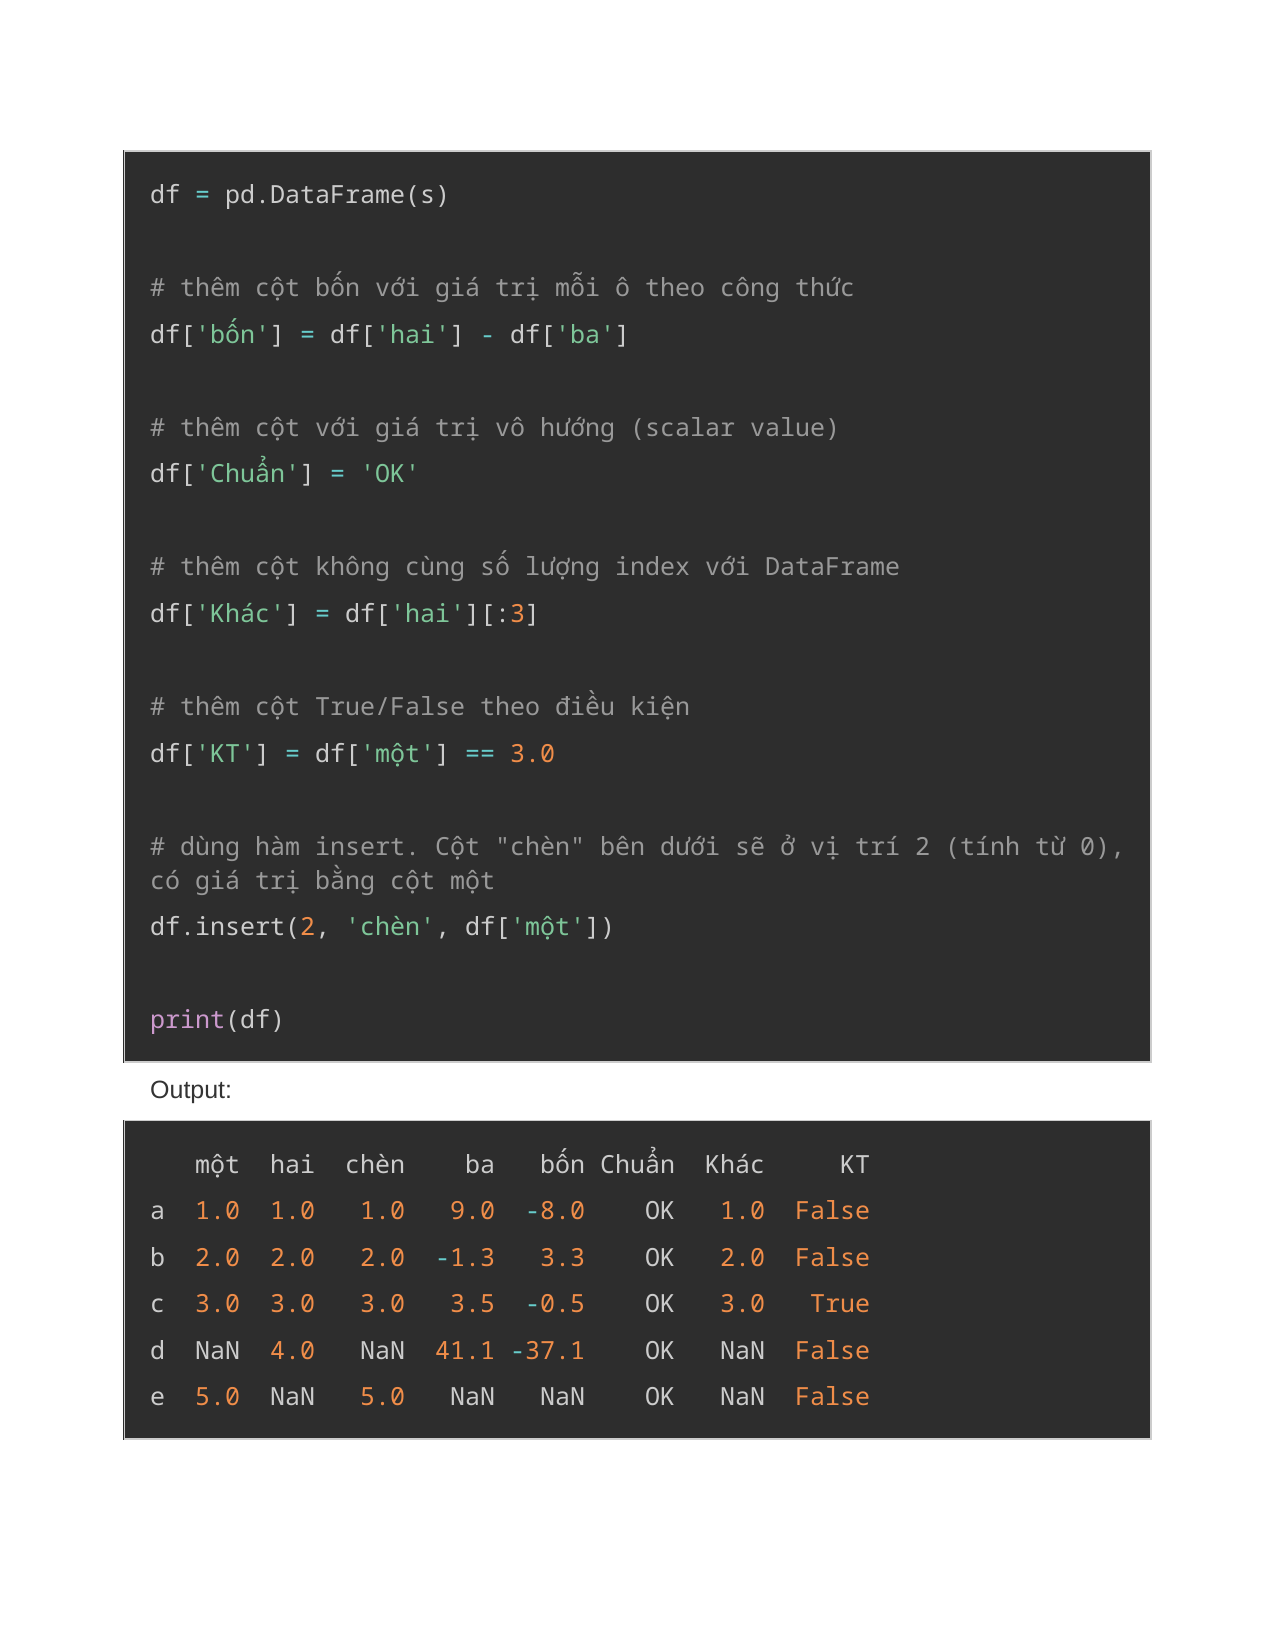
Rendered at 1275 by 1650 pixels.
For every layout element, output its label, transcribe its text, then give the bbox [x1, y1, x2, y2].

text # thêm cột True/False theo điều kiện [125, 662, 1150, 709]
text # dùng hàm insert. Cột "chèn" bên dưới sẽ ở vị trí 2 (tính từ 0), có giá trị bằng cột một [125, 802, 1150, 882]
text df['Chuẩn'] = 'OK' [125, 429, 1150, 476]
text df['bốn'] = df['hai'] - df['ba'] [125, 290, 1150, 336]
text a 1.0 1.0 1.0 9.0 -8.0 OK 1.0 False [125, 1166, 1150, 1213]
text print(df) [125, 976, 1150, 1061]
text d NaN 4.0 NaN 41.1 -37.1 OK NaN False [125, 1306, 1150, 1352]
text e 5.0 NaN 5.0 NaN NaN OK NaN False [125, 1352, 1150, 1438]
text df.insert(2, 'chèn', df['một']) [125, 882, 1150, 929]
text df['KT'] = df['một'] == 3.0 [125, 709, 1150, 755]
text # thêm cột bốn với giá trị mỗi ô theo công thức [125, 243, 1150, 290]
text một hai chèn ba bốn Chuẩn Khác KT [125, 1121, 1150, 1166]
text # thêm cột không cùng số lượng index với DataFrame [125, 522, 1150, 569]
text df = pd.DataFrame(s) [125, 152, 1150, 197]
text # thêm cột với giá trị vô hướng (scalar value) [125, 383, 1150, 429]
text df['Khác'] = df['hai'][:3] [125, 569, 1150, 616]
text c 3.0 3.0 3.0 3.5 -0.5 OK 3.0 True [125, 1259, 1150, 1306]
text b 2.0 2.0 2.0 -1.3 3.3 OK 2.0 False [125, 1213, 1150, 1259]
text Output: [150, 1075, 1125, 1104]
